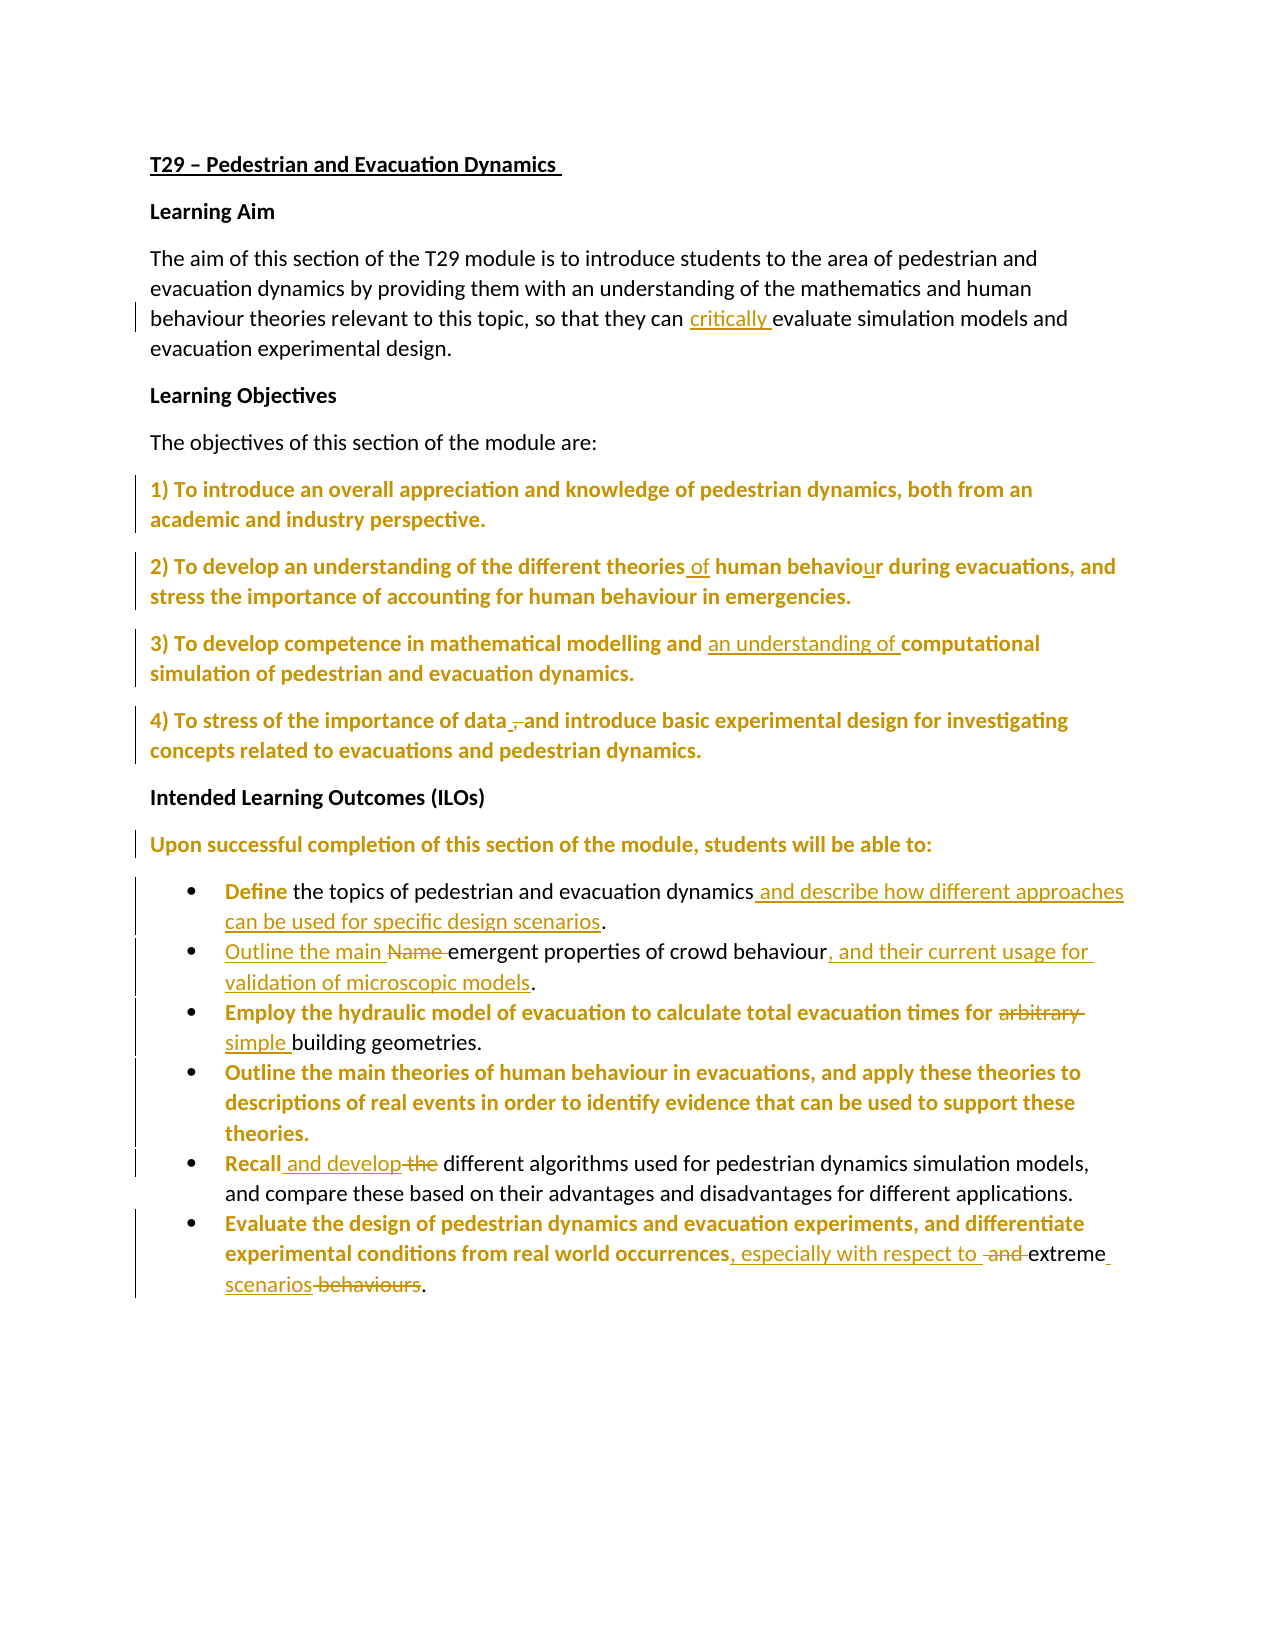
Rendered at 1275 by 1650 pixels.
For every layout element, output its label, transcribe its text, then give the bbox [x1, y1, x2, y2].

text The aim of this section of the T29 module is to introduce students to the area of pedestrian and evacuation dynamics by providing them with an understanding of the mathematics and human behaviour theories relevant to this topic, so that they can evaluate simulation models and evacuation experimental design. [150, 244, 1125, 362]
list Evaluate the design of pedestrian dynamics and evacuation experiments, and differentiate experimental conditions from real world occurrencesextreme. [187, 1209, 1125, 1298]
text Upon successful completion of this section of the module, students will be able to: [150, 830, 1125, 858]
list emergent properties of crowd behaviour. [187, 937, 1125, 996]
text The objectives of this section of the module are: [150, 428, 1125, 456]
list Define the topics of pedestrian and evacuation dynamics. [187, 877, 1125, 935]
text Learning Objectives [150, 381, 1125, 409]
text 4) To stress of the importance of dataand introduce basic experimental design for investigating concepts related to evacuations and pedestrian dynamics. [150, 706, 1125, 764]
text 1) To introduce an overall appreciation and knowledge of pedestrian dynamics, both from an academic and industry perspective. [150, 475, 1125, 533]
text Intended Learning Outcomes (ILOs) [150, 783, 1125, 811]
text 2) To develop an understanding of the different theories human behavior during evacuations, and stress the importance of accounting for human behaviour in emergencies. [150, 552, 1125, 610]
text 3) To develop competence in mathematical modelling and computational simulation of pedestrian and evacuation dynamics. [150, 629, 1125, 687]
text Learning Aim [150, 197, 1125, 225]
list Outline the main theories of human behaviour in evacuations, and apply these theories to descriptions of real events in order to identify evidence that can be used to support these theories. [187, 1058, 1125, 1147]
list Recall different algorithms used for pedestrian dynamics simulation models, and compare these based on their advantages and disadvantages for different applications. [187, 1149, 1125, 1207]
list Employ the hydraulic model of evacuation to calculate total evacuation times for building geometries. [187, 998, 1125, 1056]
text T29 – Pedestrian and Evacuation Dynamics [150, 150, 1125, 178]
